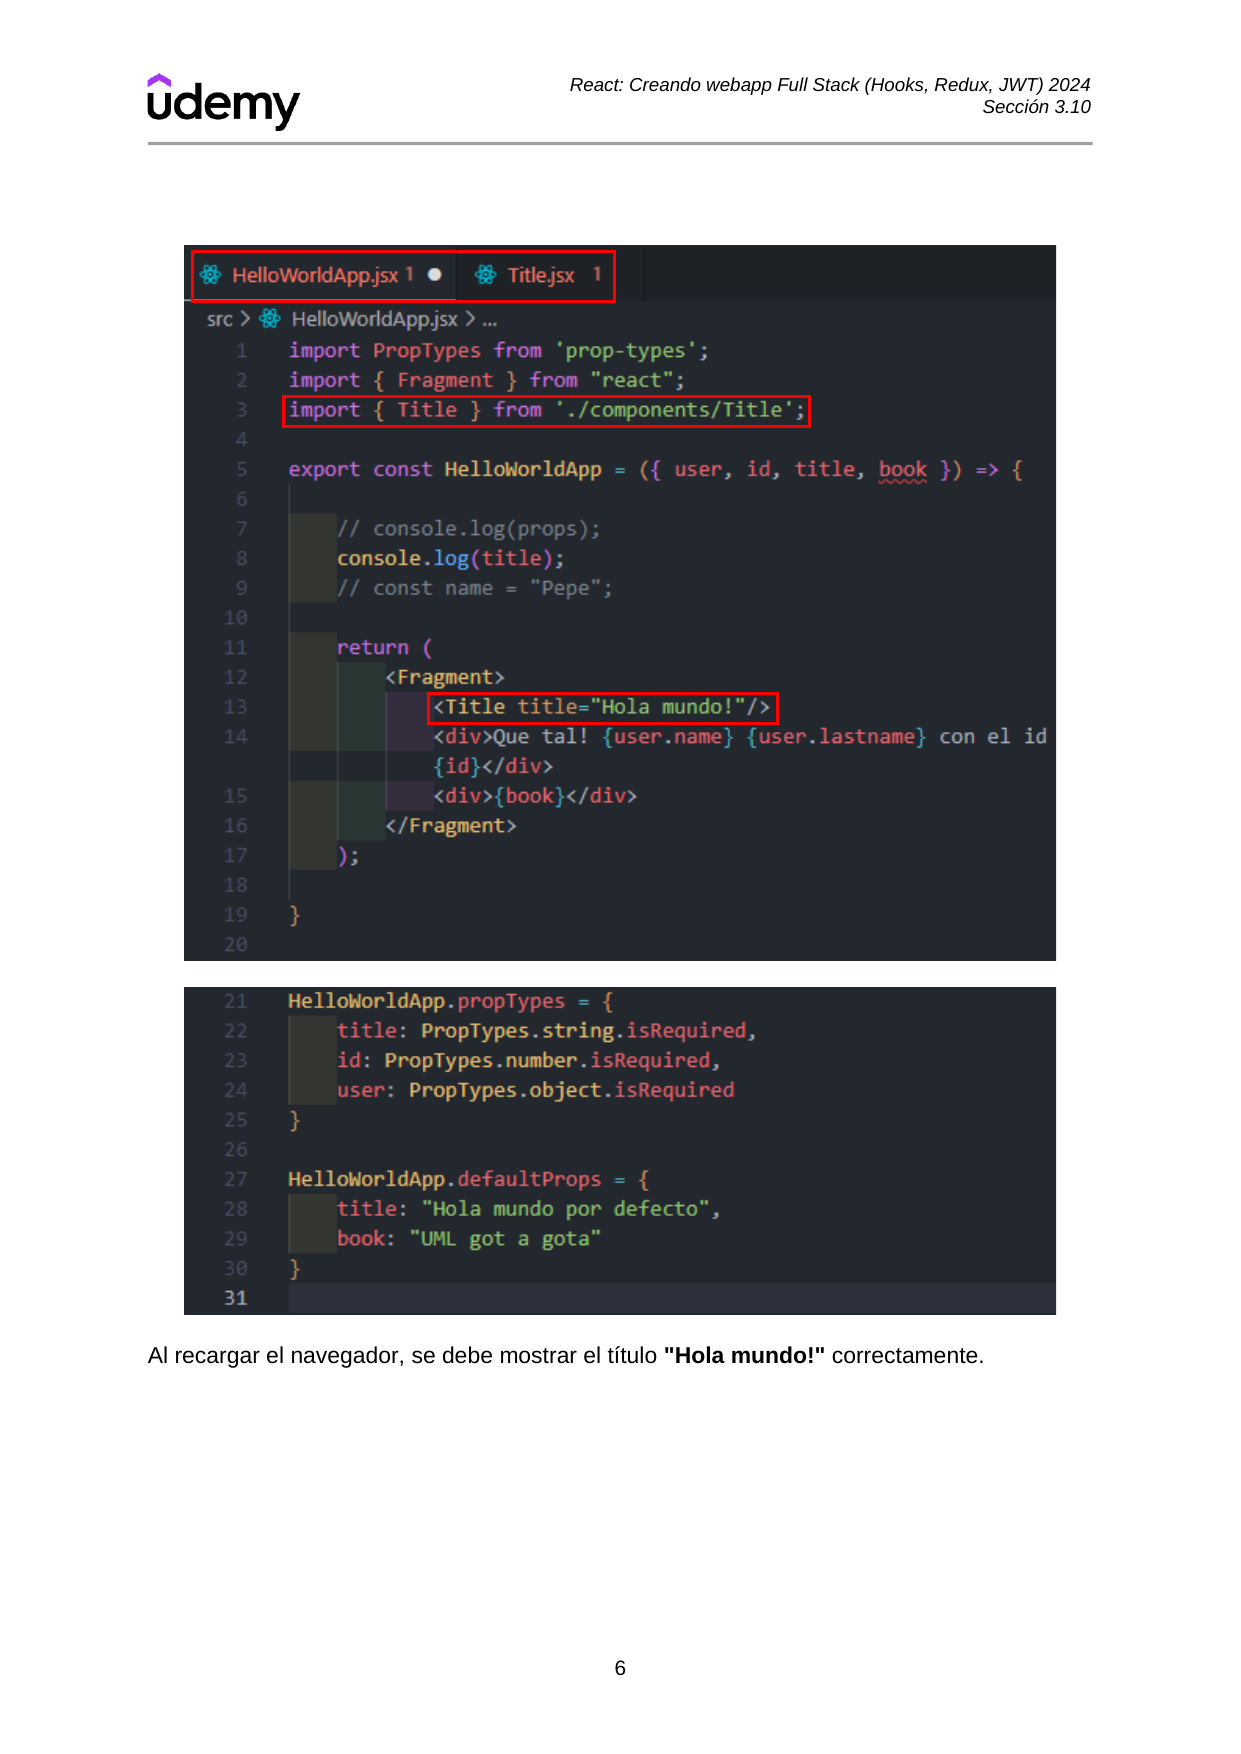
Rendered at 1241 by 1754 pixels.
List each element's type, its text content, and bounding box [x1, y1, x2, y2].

picture [147, 73, 301, 131]
picture [184, 987, 1057, 1315]
picture [184, 245, 1057, 961]
text Al recargar el navegador, se debe mostrar el título "Hola mundo!" correctamente. [148, 1342, 1092, 1368]
